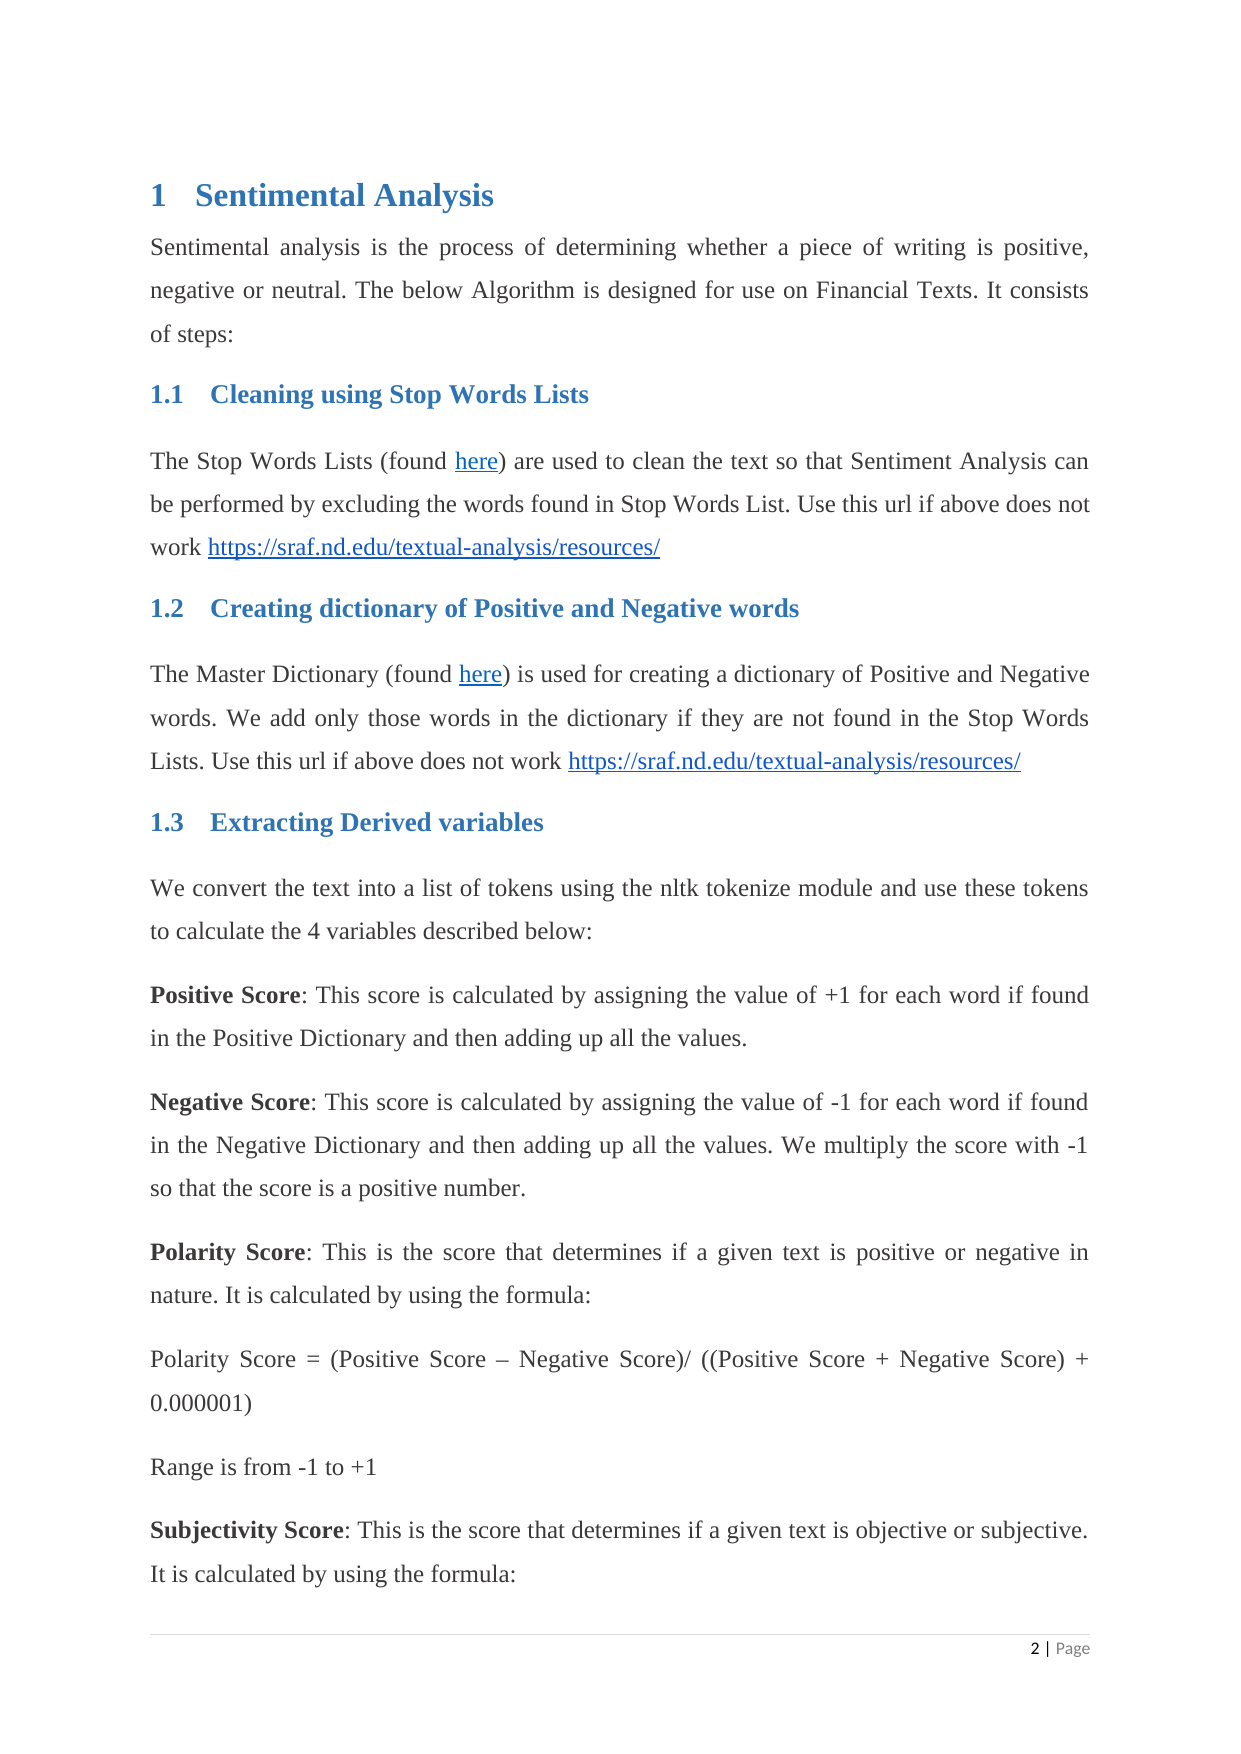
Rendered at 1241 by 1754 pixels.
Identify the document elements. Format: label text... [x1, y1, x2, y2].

text Subjectivity Score: This is the score that determines if a given text is objective or subjective. It is calculated by using the formula: [150, 1516, 1090, 1587]
subtitle Creating dictionary of Positive and Negative words [150, 592, 1090, 623]
text We convert the text into a list of tokens using the nltk tokenize module and use these tokens to calculate the 4 variables described below: [150, 873, 1090, 945]
text Polarity Score = (Positive Score – Negative Score)/ ((Positive Score + Negative Score) + 0.000001) [150, 1344, 1090, 1416]
text Range is from -1 to +1 [150, 1452, 1090, 1480]
subtitle Extracting Derived variables [150, 806, 1090, 837]
text The Master Dictionary (found here) is used for creating a dictionary of Positive and Negative words. We add only those words in the dictionary if they are not found in the Stop Words Lists. Use this url if above does not work https://sraf.nd.edu/textual-analysis/resources/ [150, 659, 1090, 774]
subtitle Sentimental Analysis [150, 175, 1090, 213]
text The Stop Words Lists (found here) are used to clean the text so that Sentiment Analysis can be performed by excluding the words found in Stop Words List. Use this url if above does not work https://sraf.nd.edu/textual-analysis/resources/ [150, 446, 1090, 561]
subtitle Cleaning using Stop Words Lists [150, 378, 1090, 410]
text Polarity Score: This is the score that determines if a given text is positive or negative in nature. It is calculated by using the formula: [150, 1237, 1090, 1309]
text Positive Score: This score is calculated by assigning the value of +1 for each word if found in the Positive Dictionary and then adding up all the values. [150, 980, 1090, 1052]
text Negative Score: This score is calculated by assigning the value of -1 for each word if found in the Negative Dictionary and then adding up all the values. We multiply the score with -1 so that the score is a positive number. [150, 1087, 1090, 1202]
text Sentimental analysis is the process of determining whether a piece of writing is positive, negative or neutral. The below Algorithm is designed for use on Financial Texts. It consists of steps: [150, 232, 1090, 347]
